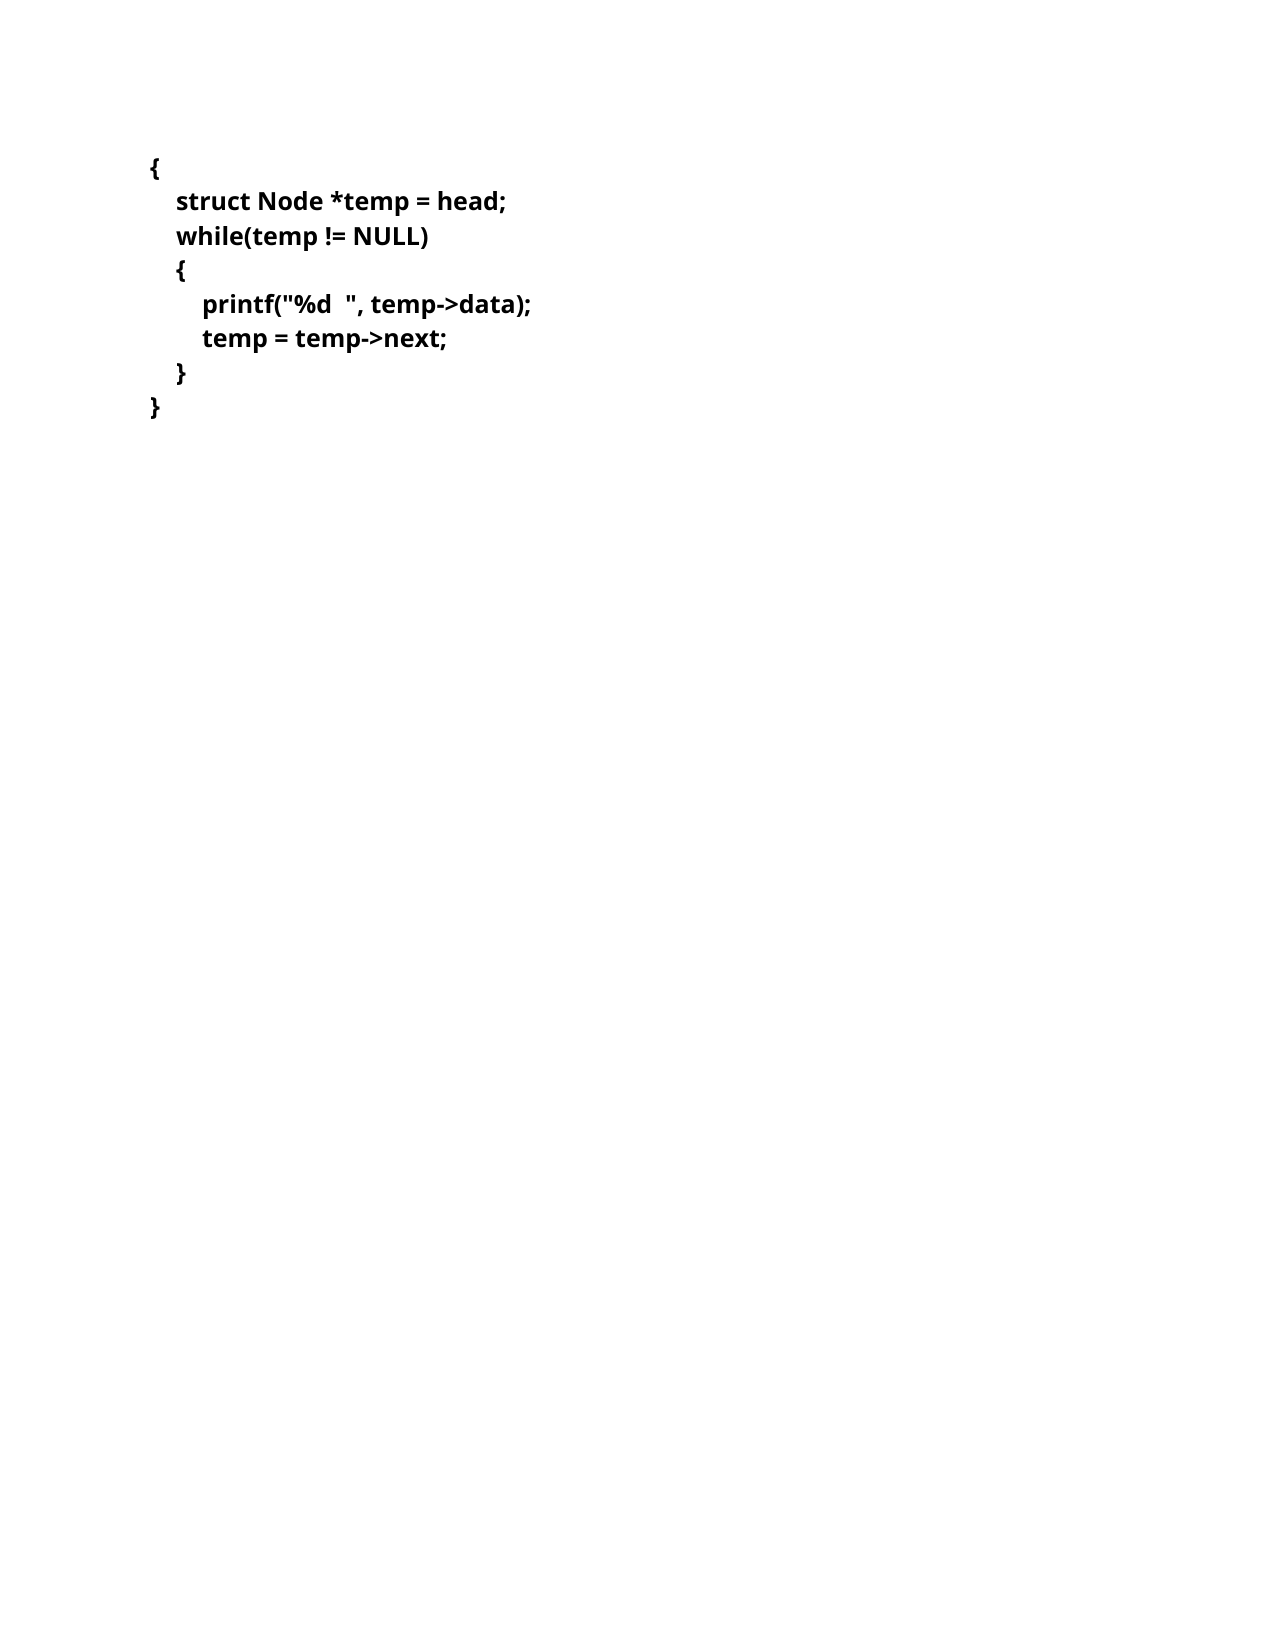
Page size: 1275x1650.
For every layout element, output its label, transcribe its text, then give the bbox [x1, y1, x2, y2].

text temp = temp->next; [150, 320, 1125, 354]
text printf("%d ", temp->data); [150, 286, 1125, 320]
text { [150, 252, 1125, 286]
text struct Node *temp = head; [150, 184, 1125, 218]
text } [150, 388, 1125, 422]
text while(temp != NULL) [150, 218, 1125, 252]
text } [150, 354, 1125, 388]
text { [150, 150, 1125, 184]
